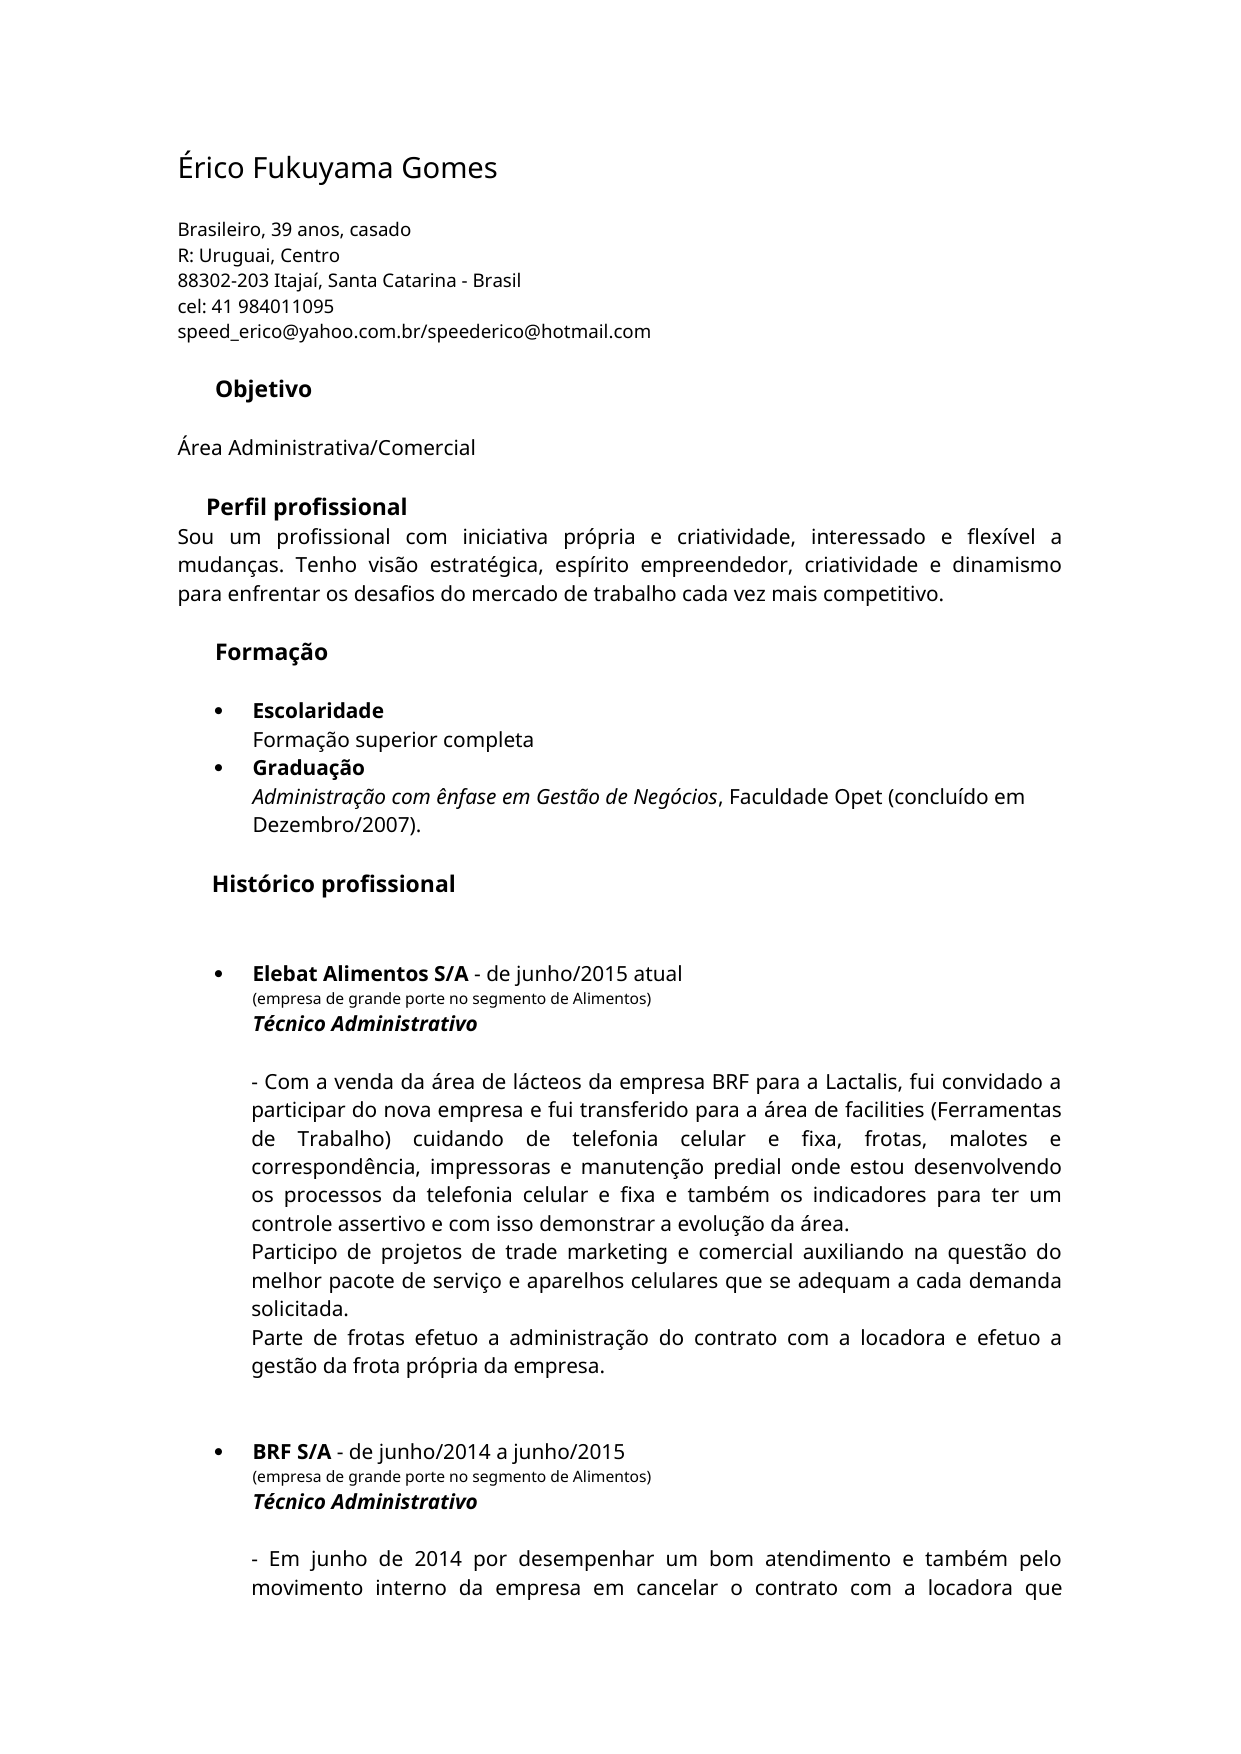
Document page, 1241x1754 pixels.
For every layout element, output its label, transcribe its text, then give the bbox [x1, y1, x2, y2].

text Área Administrativa/Comercial [177, 433, 1063, 462]
text Formação [177, 636, 1063, 667]
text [251, 1544, 1063, 1601]
text Érico Fukuyama Gomes [177, 148, 1063, 187]
list BRF S/A - de junho/2014 a junho/2015 (empresa de grande porte no segmento de Alimentos) Técnico Administrativo [215, 1437, 1063, 1515]
text - Com a venda da área de lácteos da empresa BRF para a Lactalis, fui convidado a participar do nova empresa e fui transferido para a área de facilities (Ferramentas de Trabalho) cuidando de telefonia celular e fixa, frotas, malotes e correspondência, impressoras e manutenção predial onde estou desenvolvendo os processos da telefonia celular e fixa e também os indicadores para ter um controle assertivo e com isso demonstrar a evolução da área. [251, 1067, 1063, 1237]
text Participo de projetos de trade marketing e comercial auxiliando na questão do melhor pacote de serviço e aparelhos celulares que se adequam a cada demanda solicitada. [251, 1237, 1063, 1323]
list Elebat Alimentos S/A - de junho/2015 atual (empresa de grande porte no segmento de Alimentos) Técnico Administrativo [215, 959, 1063, 1038]
text Histórico profissional [177, 868, 1063, 899]
text Sou um profissional com iniciativa própria e criatividade, interessado e flexível a mudanças. Tenho visão estratégica, espírito empreendedor, criatividade e dinamismo para enfrentar os desafios do mercado de trabalho cada vez mais competitivo. [177, 522, 1063, 607]
text Objetivo [215, 373, 1063, 404]
text Brasileiro, 39 anos, casado R: Uruguai, Centro 88302-203 Itajaí, Santa Catarina - Brasil cel: 41 984011095 speed_erico@yahoo.com.br/speederico@hotmail.com [177, 216, 1063, 344]
list Graduação Administração com ênfase em Gestão de Negócios, Faculdade Opet (concluído em Dezembro/2007). [215, 753, 1063, 839]
text Parte de frotas efetuo a administração do contrato com a locadora e efetuo a gestão da frota própria da empresa. [251, 1323, 1063, 1380]
text Perfil profissional [177, 491, 1063, 522]
list Escolaridade Formação superior completa [215, 697, 1063, 753]
